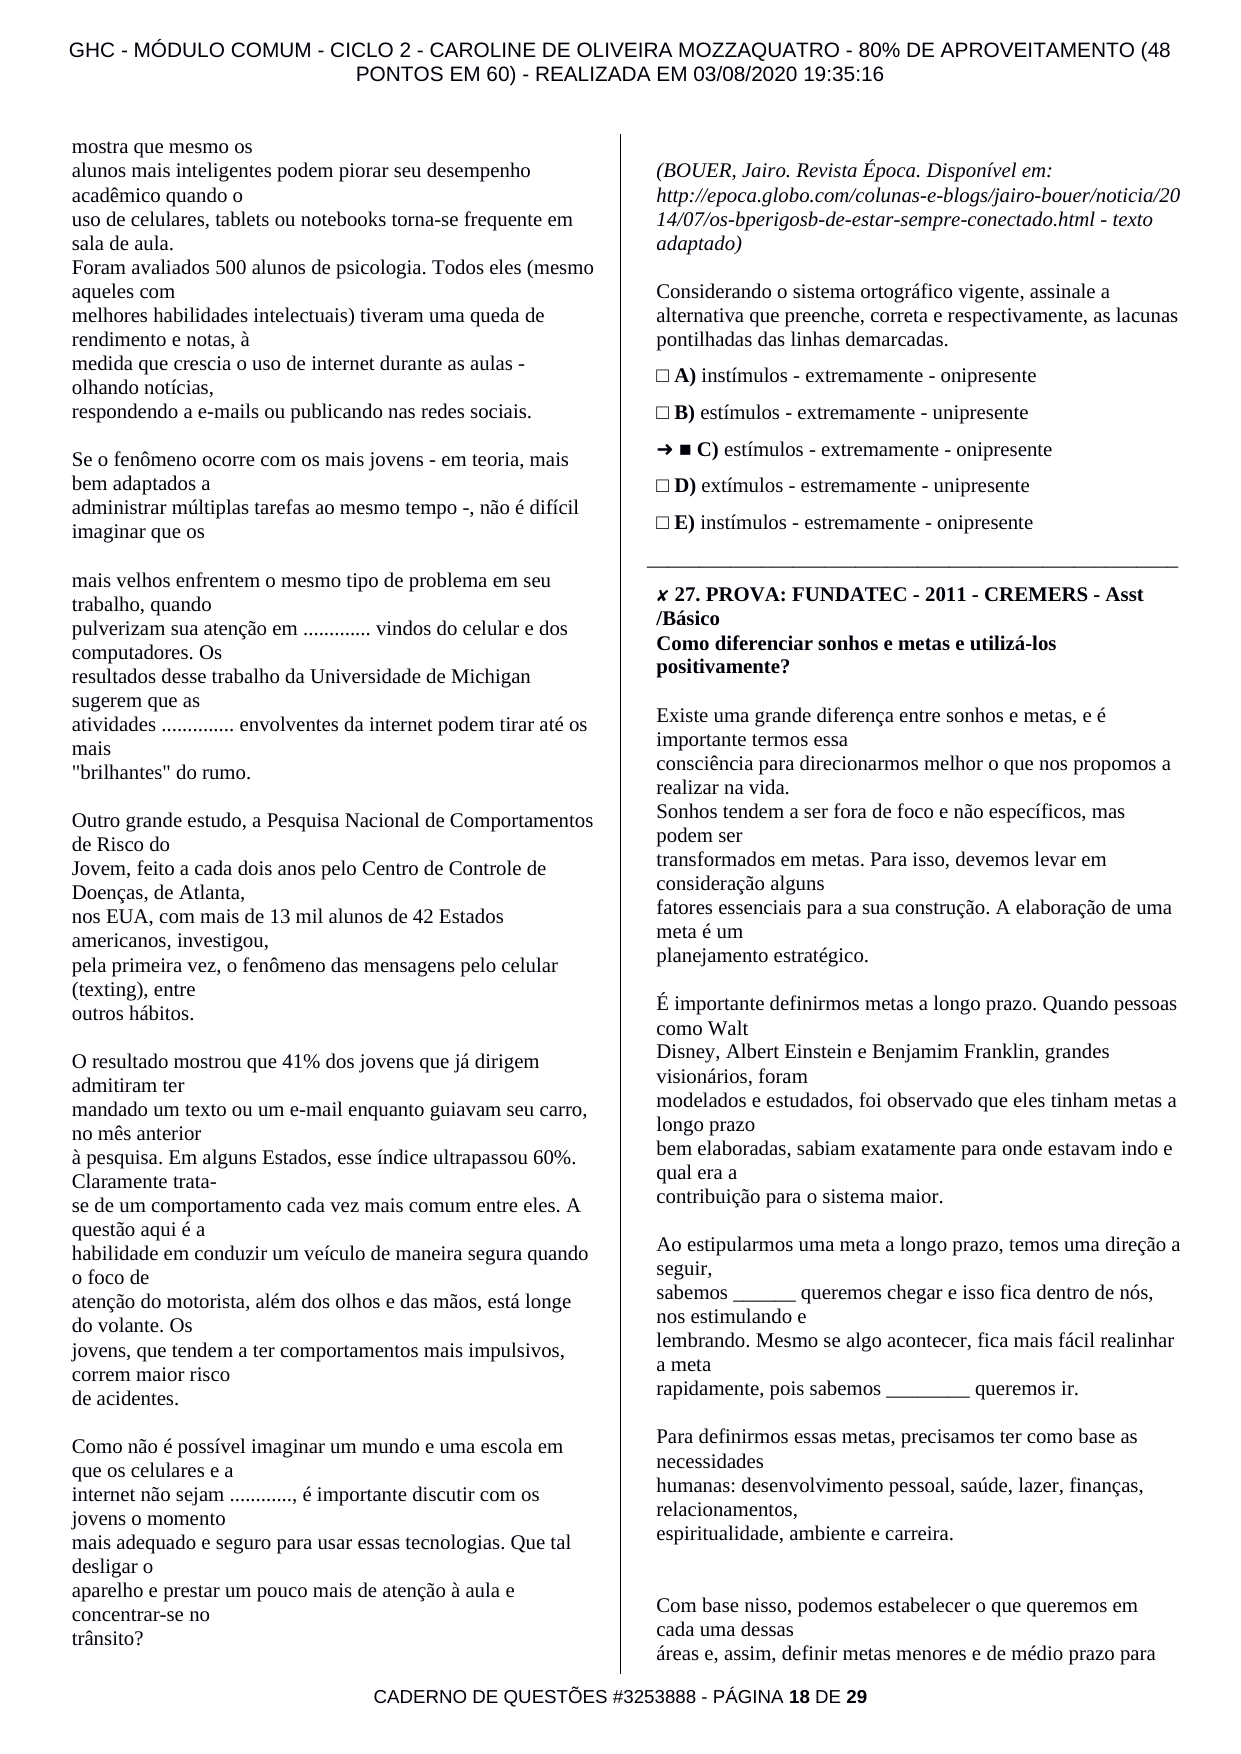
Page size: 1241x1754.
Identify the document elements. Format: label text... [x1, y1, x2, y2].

text □ B) estímulos - extremamente - unipresente [656, 400, 1181, 424]
text □ E) instímulos - estremamente - onipresente [656, 510, 1181, 534]
text □ D) extímulos - estremamente - unipresente [656, 473, 1181, 497]
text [656, 134, 1181, 351]
text ➜ ■ C) estímulos - extremamente - onipresente [656, 437, 1181, 461]
text ___________________________________________________ [644, 546, 1181, 570]
text □ A) instímulos - extremamente - onipresente [656, 363, 1181, 387]
